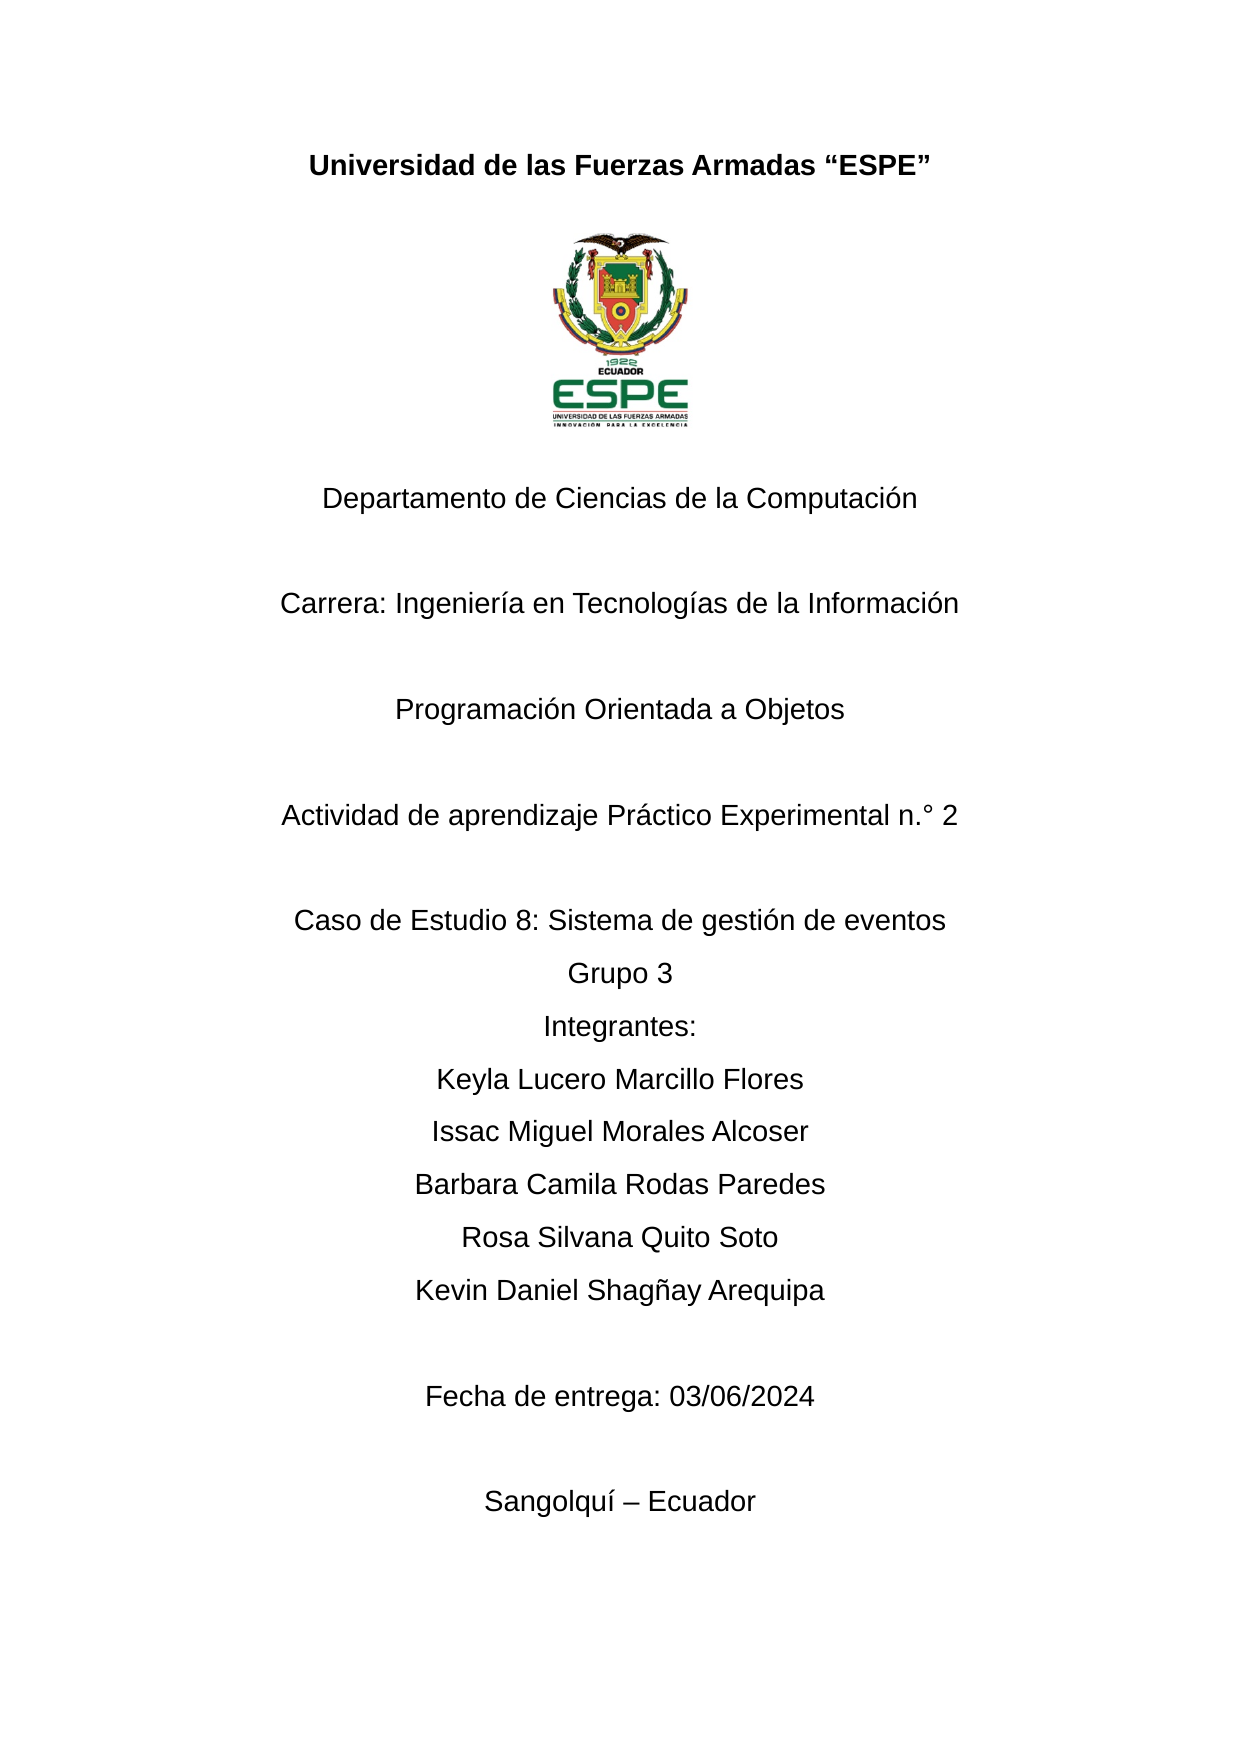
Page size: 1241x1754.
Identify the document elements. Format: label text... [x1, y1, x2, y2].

text Issac Miguel Morales Alcoser [177, 1114, 1063, 1148]
text Fecha de entrega: 03/06/2024 [177, 1378, 1063, 1412]
text Barbara Camila Rodas Paredes [177, 1167, 1063, 1201]
text Kevin Daniel Shagñay Arequipa [177, 1273, 1063, 1306]
text Universidad de las Fuerzas Armadas “ESPE” [177, 148, 1063, 181]
text Rosa Silvana Quito Soto [177, 1220, 1063, 1254]
text Actividad de aprendizaje Práctico Experimental n.° 2 [177, 798, 1063, 831]
text Keyla Lucero Marcillo Flores [177, 1062, 1063, 1095]
text Departamento de Ciencias de la Computación [177, 481, 1063, 514]
text Programación Orientada a Objetos [177, 692, 1063, 726]
text Grupo 3 [177, 956, 1063, 989]
text Carrera: Ingeniería en Tecnologías de la Información [177, 586, 1063, 620]
text Integrantes: [177, 1009, 1063, 1042]
picture [431, 200, 809, 462]
text Caso de Estudio 8: Sistema de gestión de eventos [177, 903, 1063, 937]
text Sangolquí – Ecuador [177, 1484, 1063, 1518]
